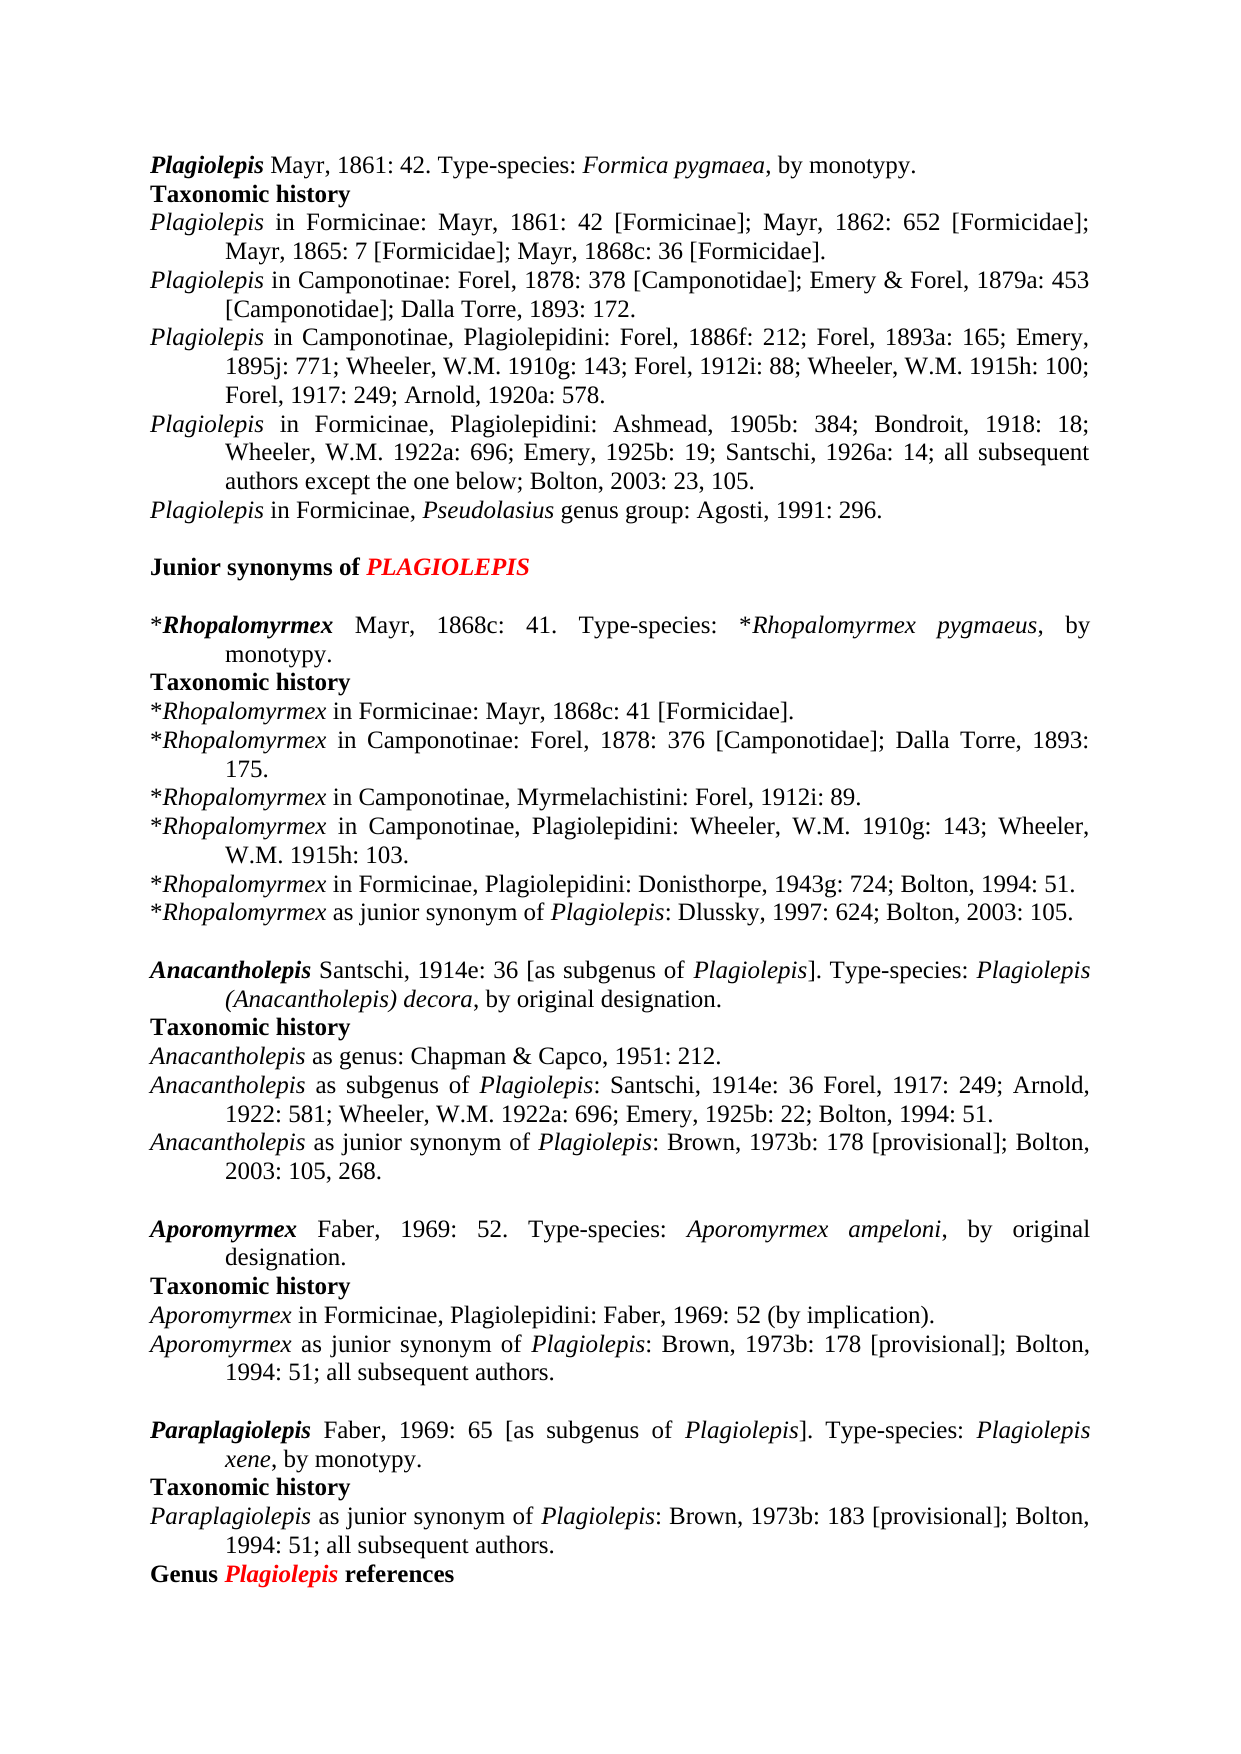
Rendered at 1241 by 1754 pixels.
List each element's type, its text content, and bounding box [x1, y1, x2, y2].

text *Rhopalomyrmex in Camponotinae, Plagiolepidini: Wheeler, W.M. 1910g: 143; Wheeler, W.M. 1915h: 103. [150, 811, 1090, 869]
text Plagiolepis in Formicinae, Pseudolasius genus group: Agosti, 1991: 296. [150, 495, 1090, 524]
text Anacantholepis as genus: Chapman & Capco, 1951: 212. [150, 1041, 1090, 1070]
text Plagiolepis in Formicinae: Mayr, 1861: 42 [Formicinae]; Mayr, 1862: 652 [Formicidae]; Mayr, 1865: 7 [Formicidae]; Mayr, 1868c: 36 [Formicidae]. [150, 207, 1090, 265]
text Paraplagiolepis Faber, 1969: 65 [as subgenus of Plagiolepis]. Type-species: Plagiolepis xene, by monotypy. [150, 1415, 1090, 1472]
text Taxonomic history [150, 1012, 1090, 1041]
text Plagiolepis in Camponotinae, Plagiolepidini: Forel, 1886f: 212; Forel, 1893a: 165; Emery, 1895j: 771; Wheeler, W.M. 1910g: 143; Forel, 1912i: 88; Wheeler, W.M. 1915h: 100; Forel, 1917: 249; Arnold, 1920a: 578. [150, 322, 1090, 409]
text Anacantholepis Santschi, 1914e: 36 [as subgenus of Plagiolepis]. Type-species: Plagiolepis (Anacantholepis) decora, by original designation. [150, 955, 1090, 1012]
text Aporomyrmex Faber, 1969: 52. Type-species: Aporomyrmex ampeloni, by original designation. [150, 1214, 1090, 1271]
text *Rhopalomyrmex as junior synonym of Plagiolepis: Dlussky, 1997: 624; Bolton, 2003: 105. [150, 897, 1090, 926]
text Plagiolepis Mayr, 1861: 42. Type-species: Formica pygmaea, by monotypy. [150, 150, 1090, 179]
text Aporomyrmex as junior synonym of Plagiolepis: Brown, 1973b: 178 [provisional]; Bolton, 1994: 51; all subsequent authors. [150, 1329, 1090, 1386]
text *Rhopalomyrmex in Formicinae, Plagiolepidini: Donisthorpe, 1943g: 724; Bolton, 1994: 51. [150, 869, 1090, 897]
text Taxonomic history [150, 667, 1090, 696]
text Anacantholepis as junior synonym of Plagiolepis: Brown, 1973b: 178 [provisional]; Bolton, 2003: 105, 268. [150, 1127, 1090, 1185]
text *Rhopalomyrmex Mayr, 1868c: 41. Type-species: *Rhopalomyrmex pygmaeus, by monotypy. [150, 610, 1090, 667]
text Genus Plagiolepis references [150, 1559, 1090, 1587]
text Junior synonyms of PLAGIOLEPIS [150, 552, 1090, 581]
text Plagiolepis in Camponotinae: Forel, 1878: 378 [Camponotidae]; Emery & Forel, 1879a: 453 [Camponotidae]; Dalla Torre, 1893: 172. [150, 265, 1090, 322]
text *Rhopalomyrmex in Camponotinae: Forel, 1878: 376 [Camponotidae]; Dalla Torre, 1893: 175. [150, 725, 1090, 782]
text *Rhopalomyrmex in Camponotinae, Myrmelachistini: Forel, 1912i: 89. [150, 782, 1090, 811]
text Aporomyrmex in Formicinae, Plagiolepidini: Faber, 1969: 52 (by implication). [150, 1300, 1090, 1329]
text Taxonomic history [150, 1472, 1090, 1501]
text Taxonomic history [150, 1271, 1090, 1300]
text *Rhopalomyrmex in Formicinae: Mayr, 1868c: 41 [Formicidae]. [150, 696, 1090, 725]
text Paraplagiolepis as junior synonym of Plagiolepis: Brown, 1973b: 183 [provisional]; Bolton, 1994: 51; all subsequent authors. [150, 1501, 1090, 1559]
text Plagiolepis in Formicinae, Plagiolepidini: Ashmead, 1905b: 384; Bondroit, 1918: 18; Wheeler, W.M. 1922a: 696; Emery, 1925b: 19; Santschi, 1926a: 14; all subsequent authors except the one below; Bolton, 2003: 23, 105. [150, 409, 1090, 495]
text Anacantholepis as subgenus of Plagiolepis: Santschi, 1914e: 36 Forel, 1917: 249; Arnold, 1922: 581; Wheeler, W.M. 1922a: 696; Emery, 1925b: 22; Bolton, 1994: 51. [150, 1070, 1090, 1127]
text Taxonomic history [150, 179, 1090, 207]
